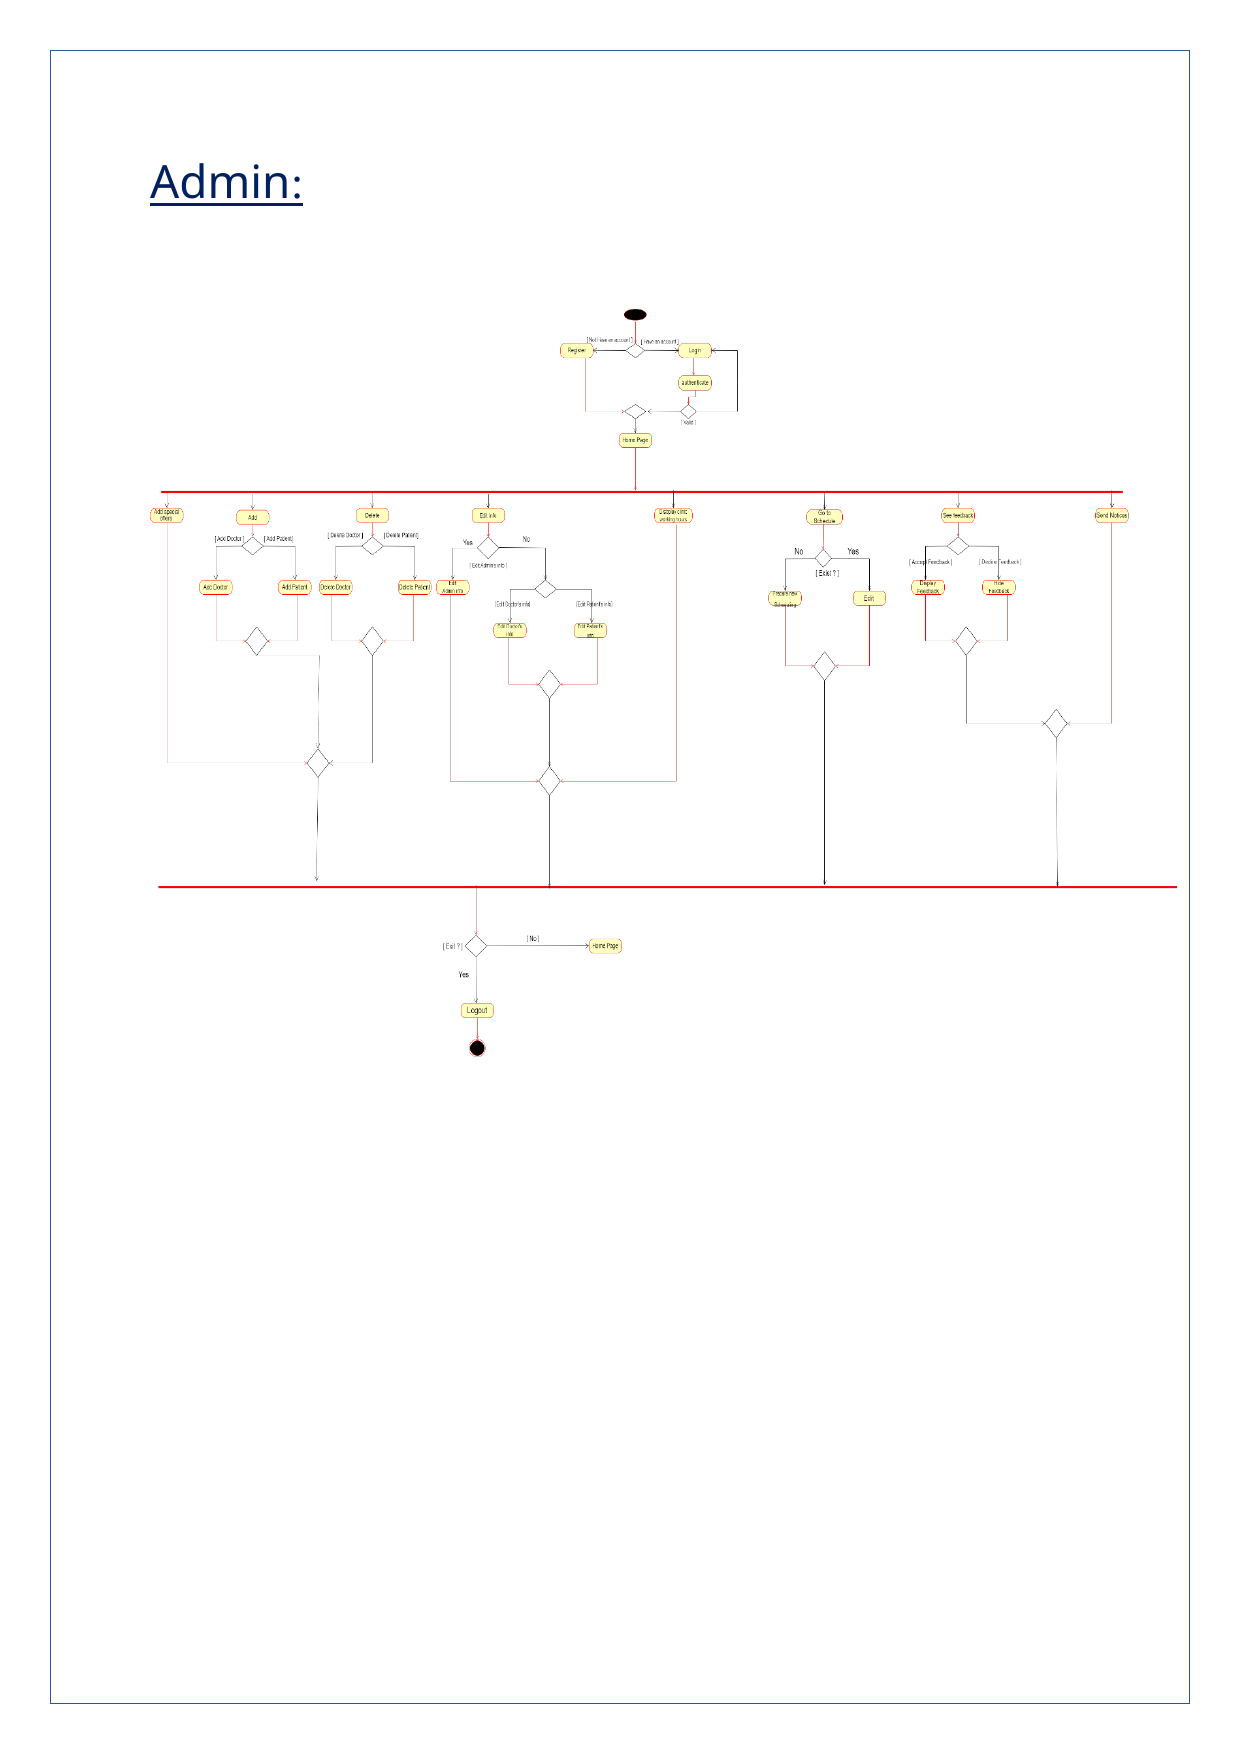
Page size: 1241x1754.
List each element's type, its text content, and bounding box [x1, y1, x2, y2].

picture [150, 307, 1178, 1057]
text Admin: [150, 150, 1090, 212]
